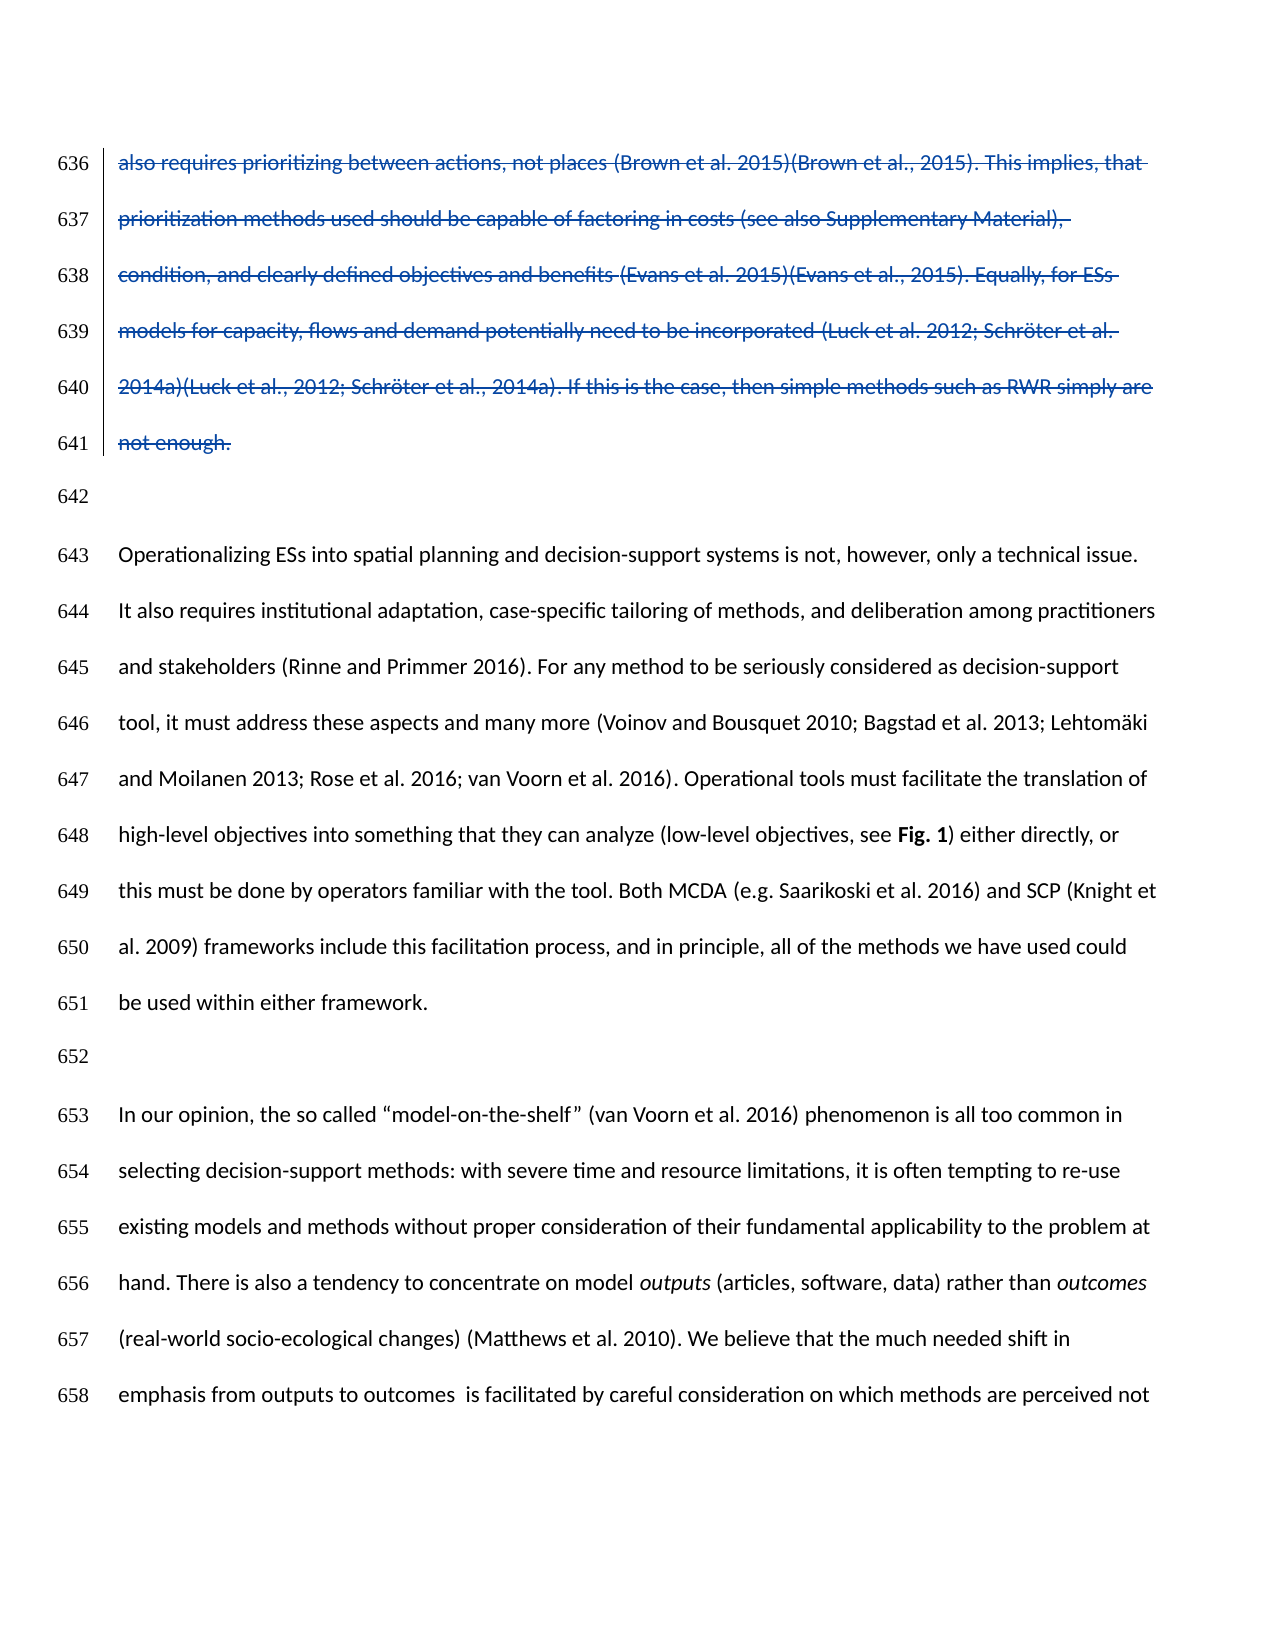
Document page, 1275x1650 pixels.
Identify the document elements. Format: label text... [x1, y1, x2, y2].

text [118, 1100, 1157, 1408]
text Operationalizing ESs into spatial planning and decision-support systems is not, however, only a technical issue. It also requires institutional adaptation, case-specific tailoring of methods, and deliberation among practitioners and stakeholders (Rinne and Primmer 2016). For any method to be seriously considered as decision-support tool, it must address these aspects and many more (Voinov and Bousquet 2010; Bagstad et al. 2013; Lehtomäki and Moilanen 2013; Rose et al. 2016; van Voorn et al. 2016). Operational tools must facilitate the translation of high-level objectives into something that they can analyze (low-level objectives, see Fig. 1) either directly, or this must be done by operators familiar with the tool. Both MCDA (e.g. Saarikoski et al. 2016) and SCP (Knight et al. 2009) frameworks include this facilitation process, and in principle, all of the methods we have used could be used within either framework. [118, 540, 1157, 1016]
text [118, 148, 1157, 456]
